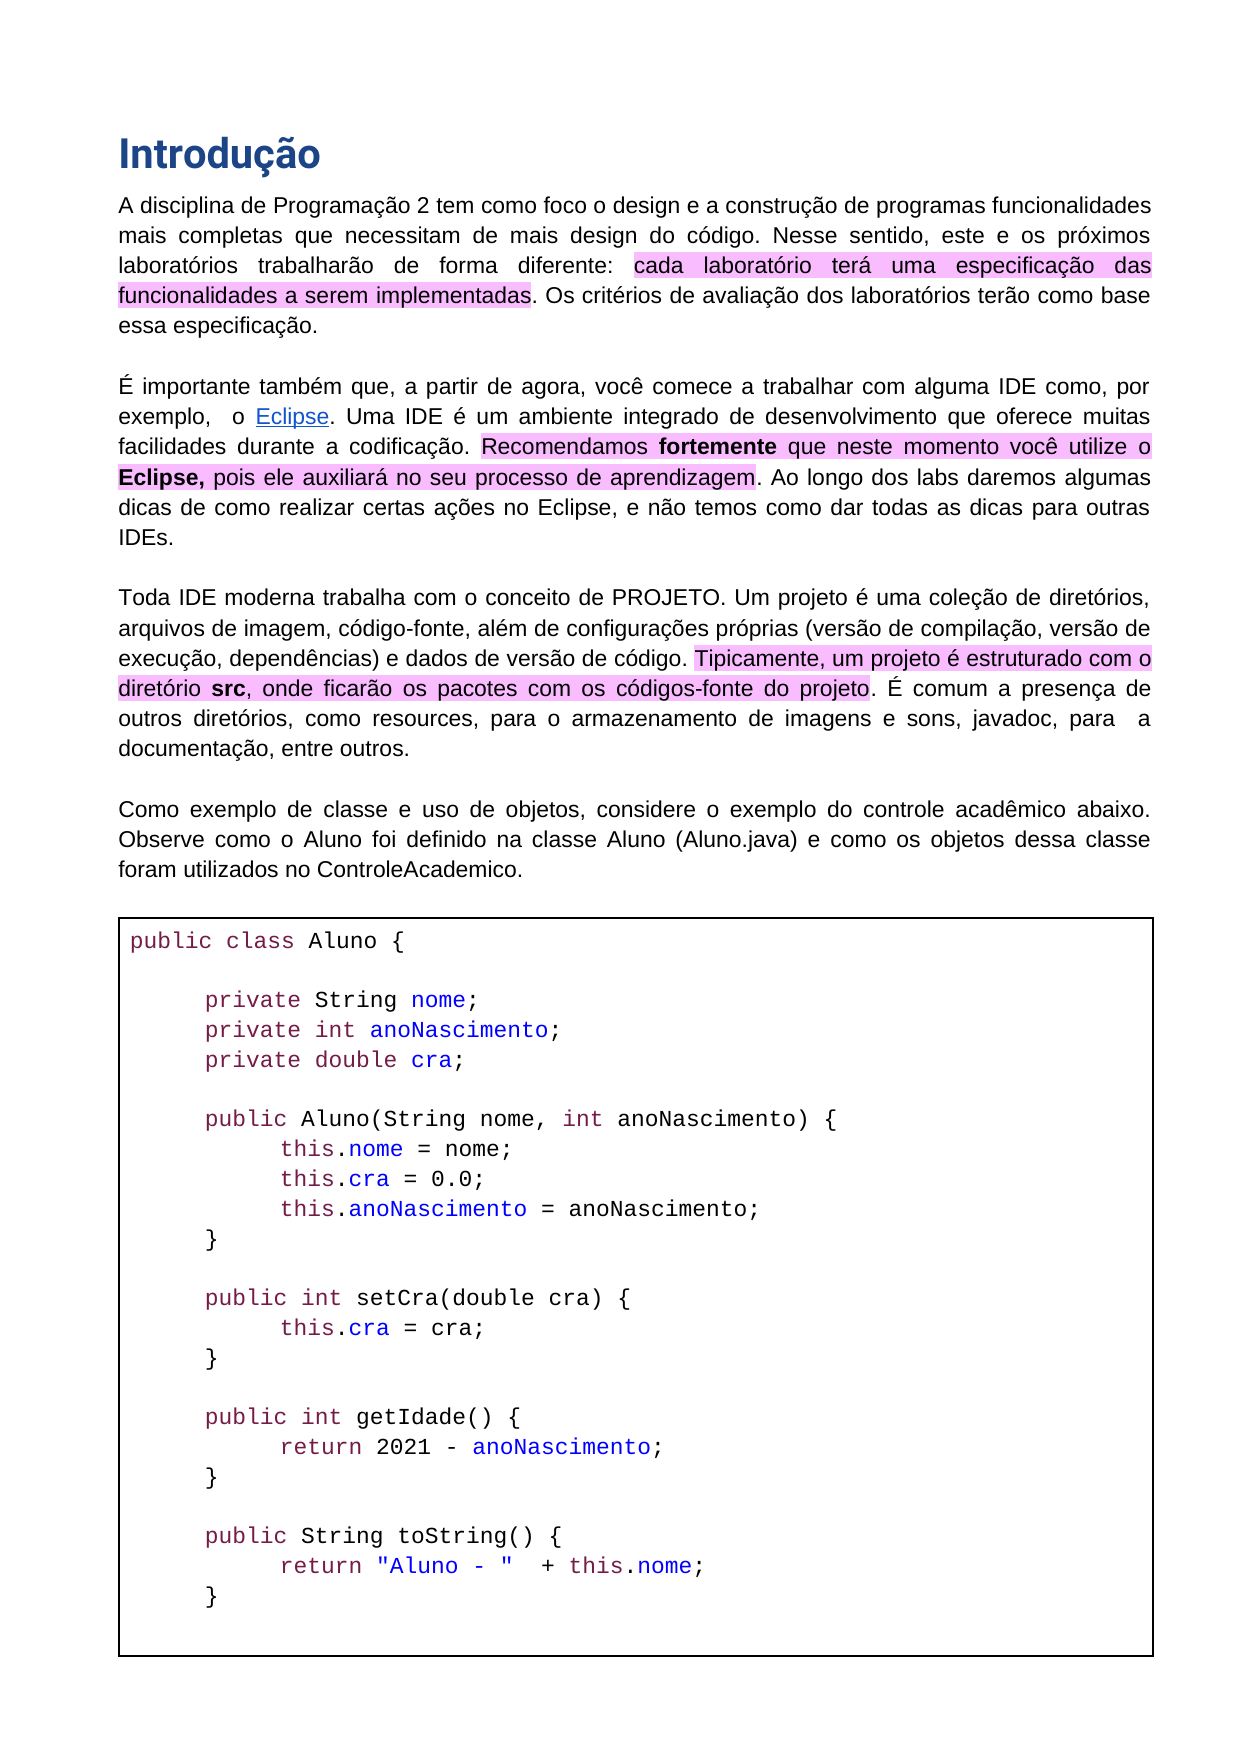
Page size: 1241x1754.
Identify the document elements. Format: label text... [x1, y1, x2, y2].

text A disciplina de Programação 2 tem como foco o design e a construção de programas funcionalidades mais completas que necessitam de mais design do código. Nesse sentido, este e os próximos laboratórios trabalharão de forma diferente: cada laboratório terá uma especificação das funcionalidades a serem implementadas. Os critérios de avaliação dos laboratórios terão como base essa especificação. [118, 192, 1152, 339]
text Como exemplo de classe e uso de objetos, considere o exemplo do controle acadêmico abaixo. Observe como o Aluno foi definido na classe Aluno (Aluno.java) e como os objetos dessa classe foram utilizados no ControleAcademico. [118, 796, 1152, 882]
subtitle Introdução [118, 130, 1152, 179]
text É importante também que, a partir de agora, você comece a trabalhar com alguma IDE como, por exemplo, o Eclipse. Uma IDE é um ambiente integrado de desenvolvimento que oferece muitas facilidades durante a codificação. Recomendamos fortemente que neste momento você utilize o Eclipse, pois ele auxiliará no seu processo de aprendizagem. Ao longo dos labs daremos algumas dicas de como realizar certas ações no Eclipse, e não temos como dar todas as dicas para outras IDEs. [118, 373, 1152, 550]
text Toda IDE moderna trabalha com o conceito de PROJETO. Um projeto é uma coleção de diretórios, arquivos de imagem, código-fonte, além de configurações próprias (versão de compilação, versão de execução, dependências) e dados de versão de código. Tipicamente, um projeto é estruturado com o diretório src, onde ficarão os pacotes com os códigos-fonte do projeto. É comum a presença de outros diretórios, como resources, para o armazenamento de imagens e sons, javadoc, para a documentação, entre outros. [118, 584, 1152, 762]
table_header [120, 919, 1152, 1654]
